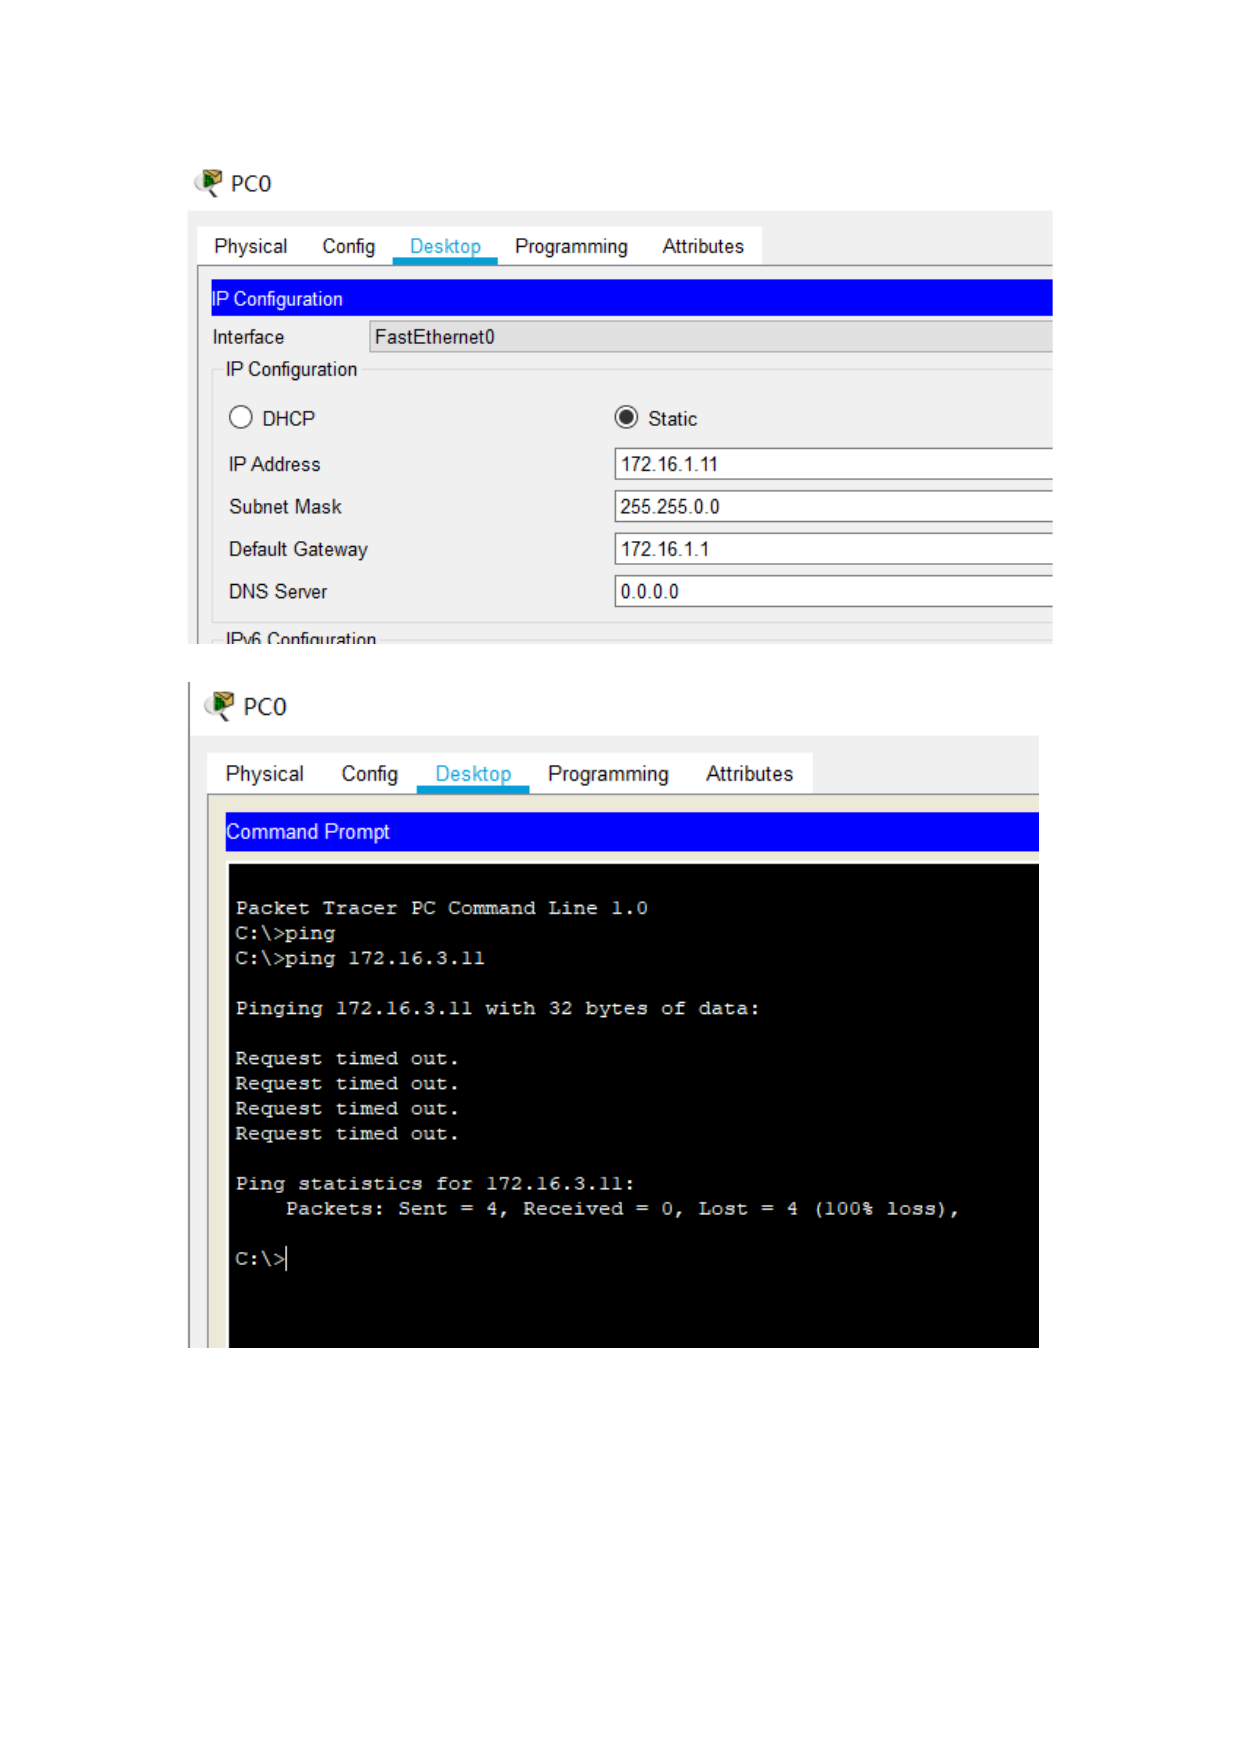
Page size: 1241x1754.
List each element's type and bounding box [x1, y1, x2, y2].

picture [187, 162, 1053, 644]
picture [187, 682, 1039, 1348]
